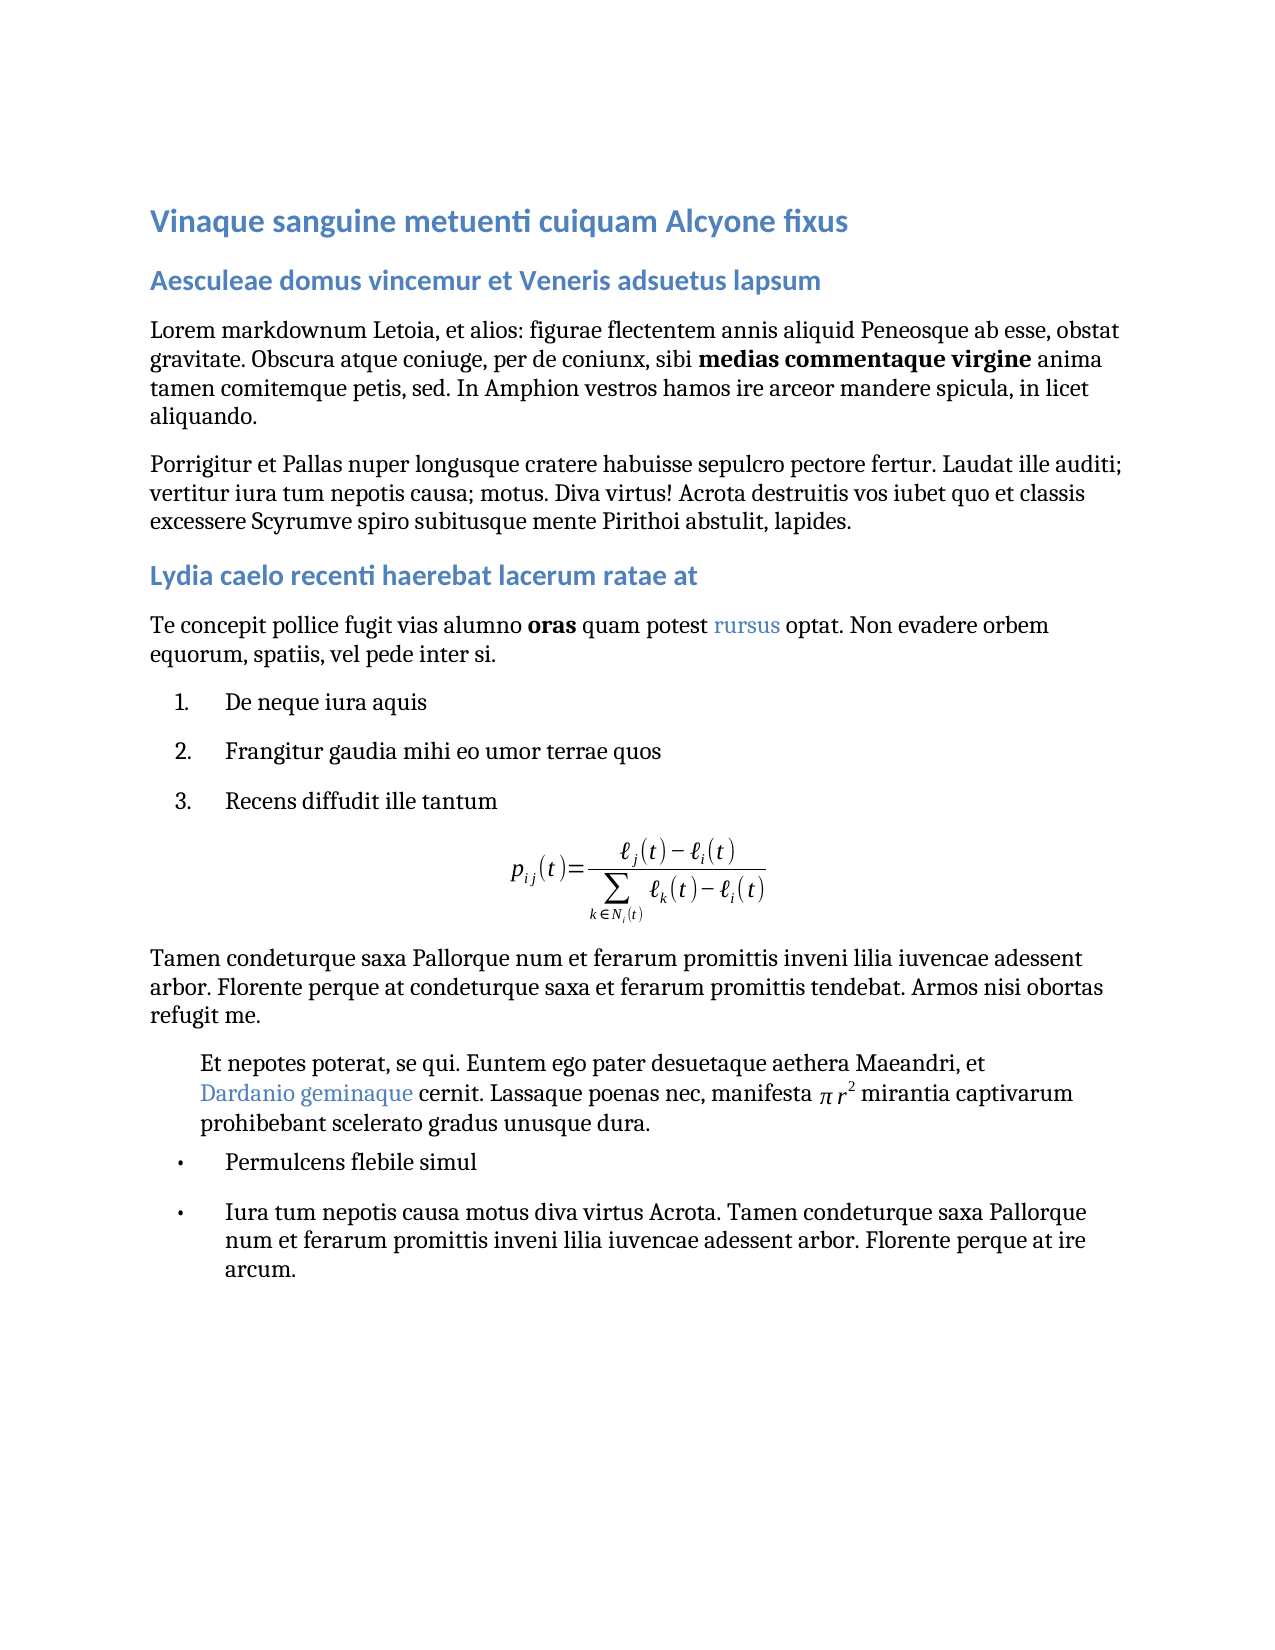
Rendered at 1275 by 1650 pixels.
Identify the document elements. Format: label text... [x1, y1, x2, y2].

subtitle Vinaque sanguine metuenti cuiquam Alcyone fixus [150, 200, 1125, 241]
list Iura tum nepotis causa motus diva virtus Acrota. Tamen condeturque saxa Pallorque num et ferarum promittis inveni lilia iuvencae adessent arbor. Florente perque at ire arcum. [175, 1197, 1125, 1284]
list De neque iura aquis [175, 687, 1125, 716]
list Frangitur gaudia mihi eo umor terrae quos [175, 737, 1125, 766]
text Et nepotes poterat, se qui. Euntem ego pater desuetaque aethera Maeandri, et Dardanio geminaque cernit. Lassaque poenas nec, manifesta mirantia captivarum prohibebant scelerato gradus unusque dura. [200, 1049, 1075, 1137]
list Recens diffudit ille tantum [175, 787, 1125, 815]
subtitle Lydia caelo recenti haerebat lacerum ratae at [150, 557, 1125, 592]
text Te concepit pollice fugit vias alumno oras quam potest rursus optat. Non evadere orbem equorum, spatiis, vel pede inter si. [150, 611, 1125, 669]
text Porrigitur et Pallas nuper longusque cratere habuisse sepulcro pectore fertur. Laudat ille auditi; vertitur iura tum nepotis causa; motus. Diva virtus! Acrota destruitis vos iubet quo et classis excessere Scyrumve spiro subitusque mente Pirithoi abstulit, lapides. [150, 450, 1125, 536]
list Permulcens flebile simul [175, 1148, 1125, 1177]
text Lorem markdownum Letoia, et alios: figurae flectentem annis aliquid Peneosque ab esse, obstat gravitate. Obscura atque coniuge, per de coniunx, sibi medias commentaque virgine anima tamen comitemque petis, sed. In Amphion vestros hamos ire arceor mandere spicula, in licet aliquando. [150, 316, 1125, 431]
text Tamen condeturque saxa Pallorque num et ferarum promittis inveni lilia iuvencae adessent arbor. Florente perque at condeturque saxa et ferarum promittis tendebat. Armos nisi obortas refugit me. [150, 944, 1125, 1030]
subtitle Aesculeae domus vincemur et Veneris adsuetus lapsum [150, 262, 1125, 297]
